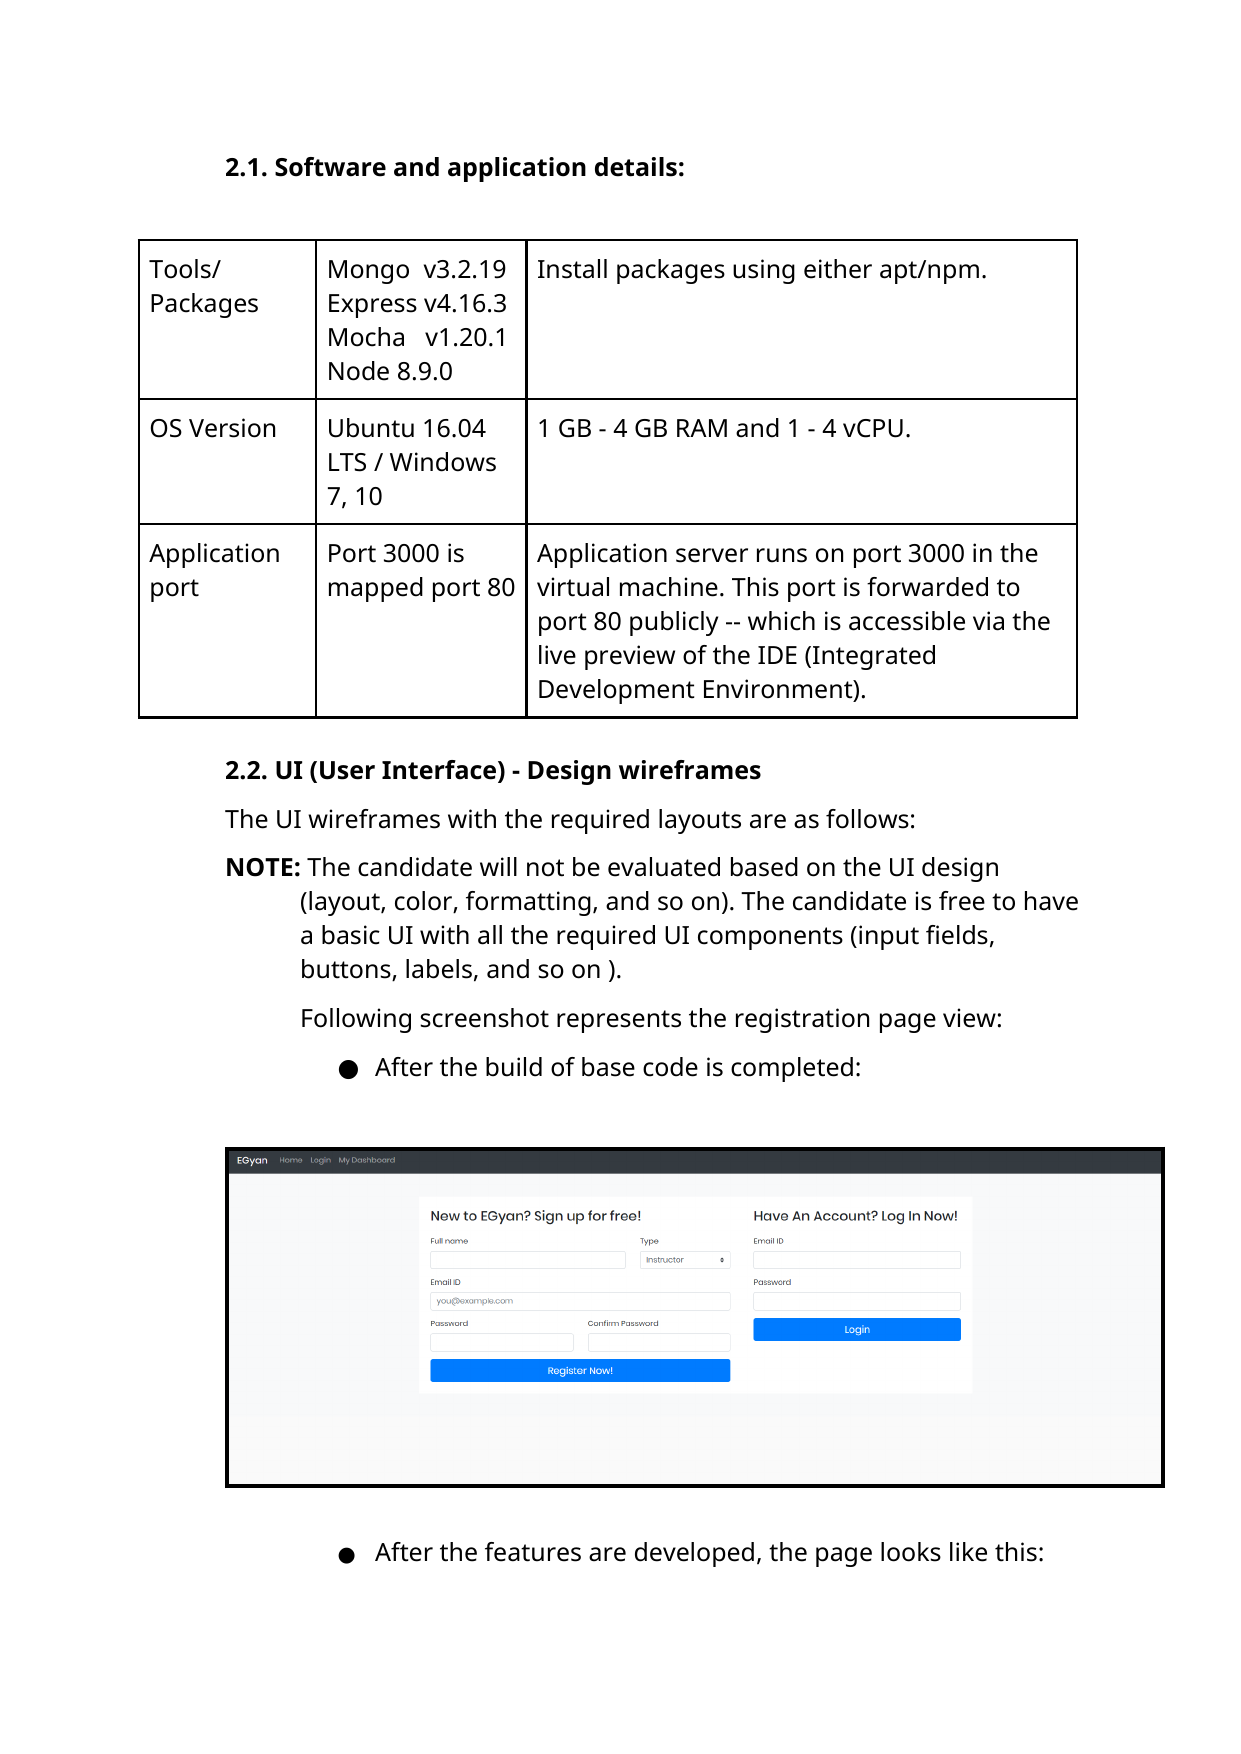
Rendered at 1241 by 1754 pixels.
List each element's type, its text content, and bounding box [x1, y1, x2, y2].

table_cell Application server runs on port 3000 in the virtual machine. This port is forwarded to port 80 publicly -- which is accessible via the live preview of the IDE (Integrated Development Environment). [528, 525, 1076, 716]
table_header Install packages using either apt/npm. [528, 241, 1076, 398]
picture [229, 1151, 1161, 1484]
table_cell Ubuntu 16.04 LTS / Windows 7, 10 [317, 400, 525, 523]
text 2.2. UI (User Interface) - Design wireframes [150, 753, 1090, 787]
table_cell Port 3000 is mapped port 80 [317, 525, 525, 716]
table_cell OS Version [140, 400, 315, 523]
table_cell Application port [140, 525, 315, 716]
table_header Mongo v3.2.19 Express v4.16.3 Mocha v1.20.1 Node 8.9.0 [317, 241, 525, 398]
text Following screenshot represents the registration page view: [225, 1001, 1090, 1035]
list After the build of base code is completed: [337, 1049, 1090, 1083]
table_header Tools/Packages [140, 241, 315, 398]
list After the features are developed, the page looks like this: [337, 1531, 1090, 1573]
text 2.1. Software and application details: [225, 150, 1090, 184]
text NOTE: The candidate will not be evaluated based on the UI design (layout, color, formatting, and so on). The candidate is free to have a basic UI with all the required UI components (input fields, buttons, labels, and so on ). [225, 850, 1090, 986]
text The UI wireframes with the required layouts are as follows: [150, 801, 1090, 835]
table_cell 1 GB - 4 GB RAM and 1 - 4 vCPU. [528, 400, 1076, 523]
